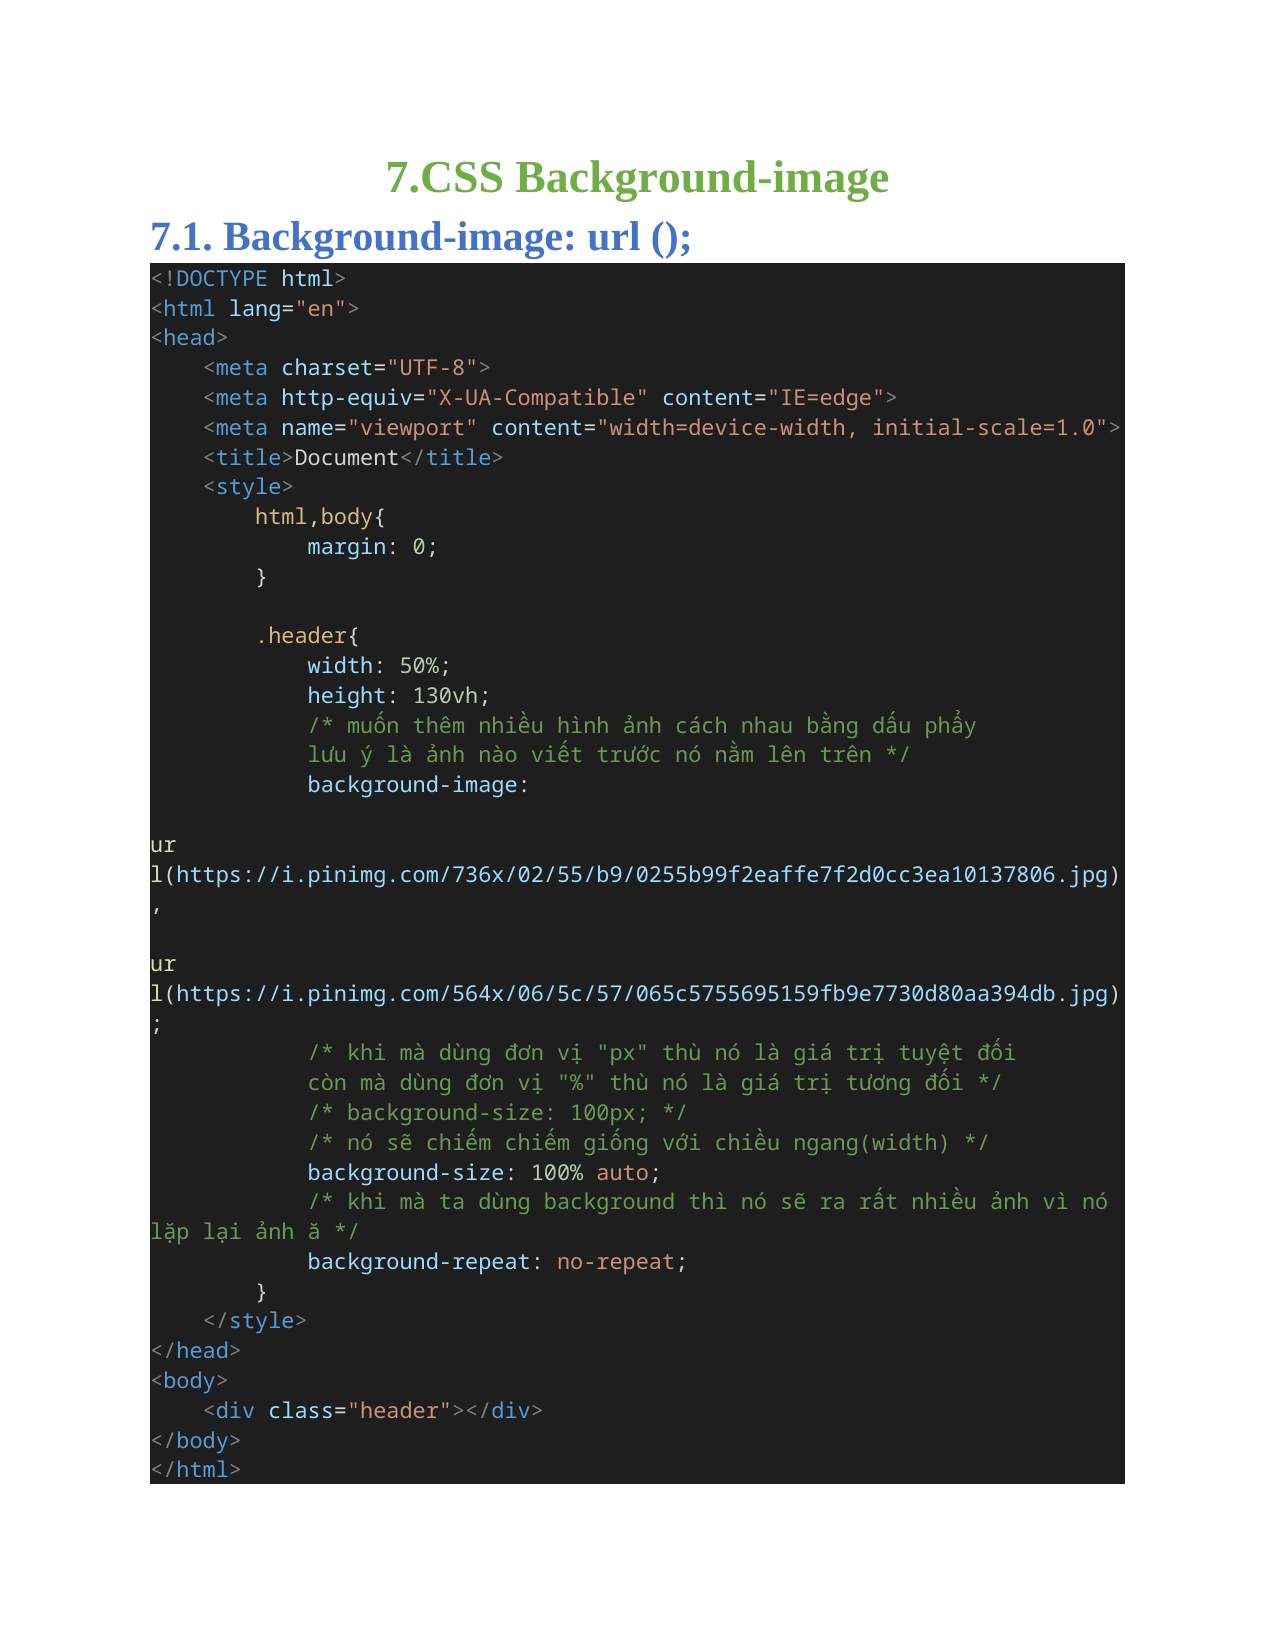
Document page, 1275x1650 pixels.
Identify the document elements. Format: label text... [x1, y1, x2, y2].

text <!DOCTYPE html> [150, 263, 1125, 292]
text html,body{ [150, 501, 1125, 531]
text .header{ [150, 620, 1125, 650]
text <meta charset="UTF-8"> [150, 352, 1125, 382]
text /* background-size: 100px; */ [150, 1097, 1125, 1127]
text <meta http-equiv="X-UA-Compatible" content="IE=edge"> [150, 382, 1125, 412]
text </style> [150, 1305, 1125, 1335]
text } [150, 561, 1125, 590]
text </body> [150, 1424, 1125, 1454]
text background-repeat: no-repeat; [150, 1246, 1125, 1276]
text margin: 0; [150, 531, 1125, 561]
text lưu ý là ảnh nào viết trước nó nằm lên trên */ [150, 739, 1125, 769]
text /* khi mà ta dùng background thì nó sẽ ra rất nhiều ảnh vì nó lặp lại ảnh ă */ [150, 1186, 1125, 1246]
text <body> [150, 1365, 1125, 1395]
text </head> [150, 1335, 1125, 1365]
text <html lang="en"> [150, 292, 1125, 322]
text url(https://i.pinimg.com/736x/02/55/b9/0255b99f2eaffe7f2d0cc3ea10137806.jpg), [150, 799, 1125, 918]
text <div class="header"></div> [150, 1395, 1125, 1424]
text background-size: 100% auto; [150, 1156, 1125, 1186]
text <style> [150, 471, 1125, 501]
text background-image: [150, 769, 1125, 799]
text <title>Document</title> [150, 441, 1125, 471]
text /* nó sẽ chiếm chiếm giống với chiều ngang(width) */ [150, 1127, 1125, 1156]
text } [150, 1276, 1125, 1305]
text width: 50%; [150, 650, 1125, 680]
text height: 130vh; [150, 680, 1125, 709]
subtitle 7.1. Background-image: url (); [150, 211, 1125, 259]
text <meta name="viewport" content="width=device-width, initial-scale=1.0"> [150, 412, 1125, 441]
text </html> [150, 1454, 1125, 1484]
text còn mà dùng đơn vị "%" thù nó là giá trị tương đối */ [150, 1067, 1125, 1097]
text url(https://i.pinimg.com/564x/06/5c/57/065c5755695159fb9e7730d80aa394db.jpg); [150, 918, 1125, 1037]
text /* khi mà dùng đơn vị "px" thù nó là giá trị tuyệt đối [150, 1037, 1125, 1067]
subtitle 7.CSS Background-image [150, 150, 1125, 203]
text /* muốn thêm nhiều hình ảnh cách nhau bằng dấu phẩy [150, 709, 1125, 739]
text <head> [150, 322, 1125, 352]
